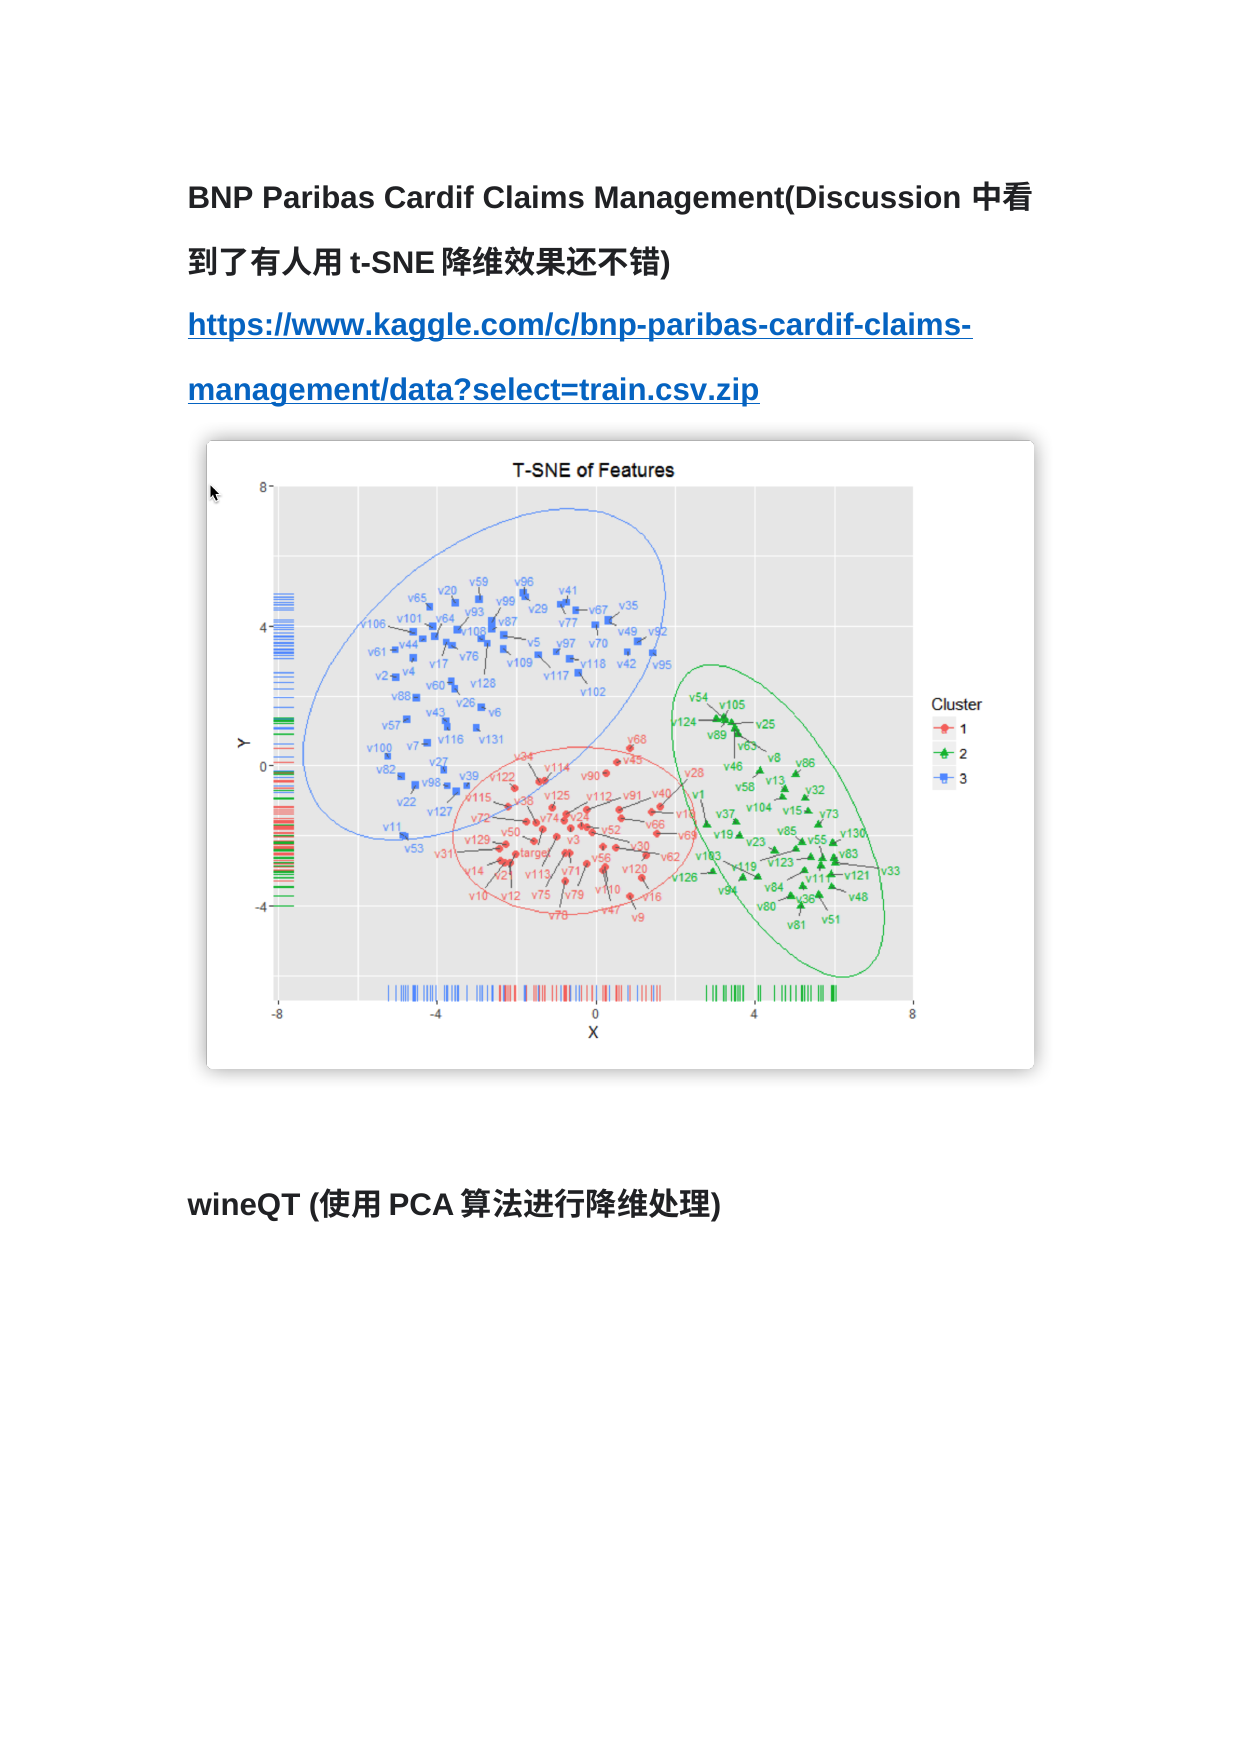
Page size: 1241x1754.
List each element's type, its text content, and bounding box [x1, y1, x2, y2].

text BNP Paribas Cardif Claims Management(Discussion 中看到了有人用t-SNE降维效果还不错) [187, 162, 1053, 292]
picture [187, 422, 1053, 1088]
text wineQT (使用PCA算法进行降维处理) [187, 1169, 1053, 1234]
text https://www.kaggle.com/c/bnp-paribas-cardif-claims-management/data?select=train.csv.zip [187, 292, 1053, 422]
